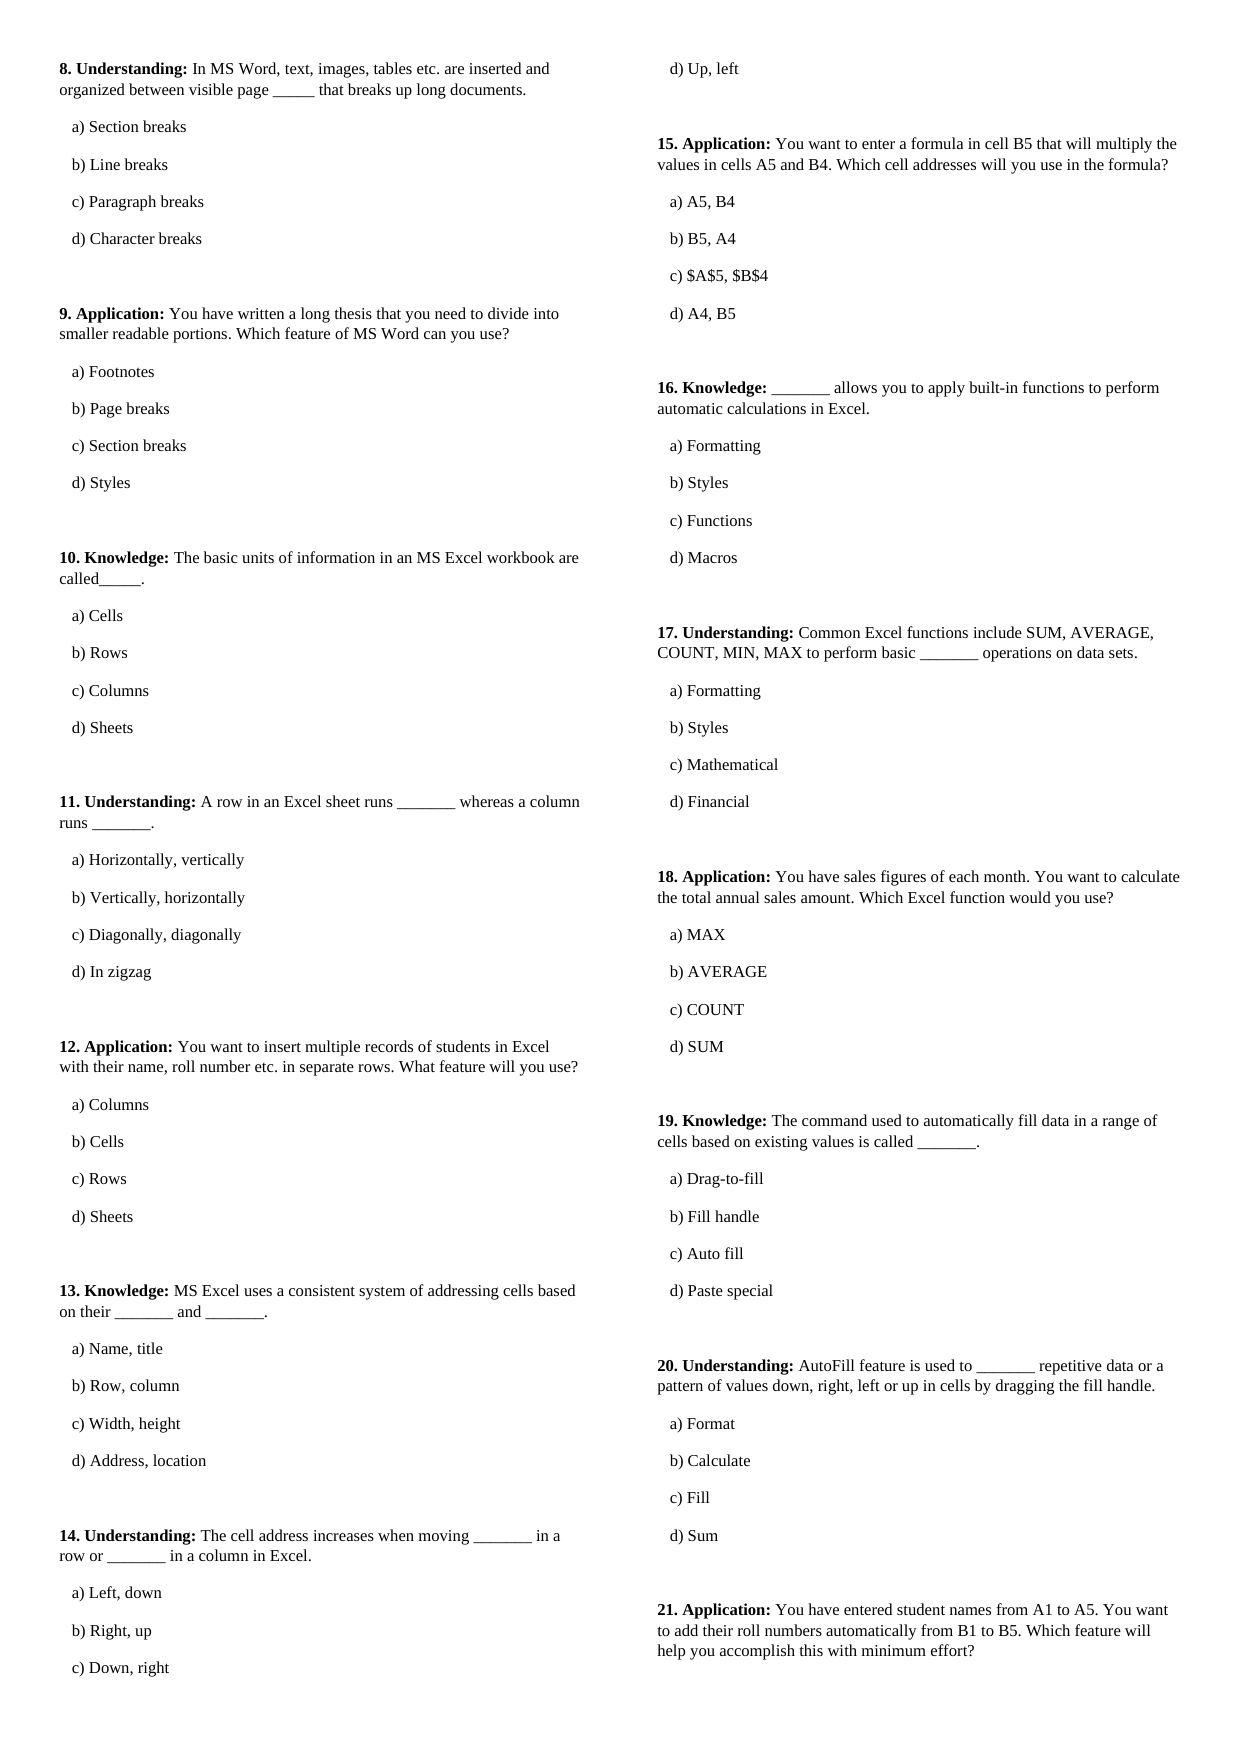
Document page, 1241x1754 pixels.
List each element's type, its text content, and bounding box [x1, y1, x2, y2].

text b) Cells [59, 1132, 583, 1151]
text c) Columns [59, 680, 583, 699]
text b) AVERAGE [657, 962, 1181, 981]
text d) A4, B5 [657, 303, 1181, 323]
text c) Fill [657, 1488, 1181, 1507]
text b) Row, column [59, 1376, 583, 1395]
text d) Sheets [59, 1206, 583, 1226]
text c) Paragraph breaks [59, 192, 583, 211]
text 12. Application: You want to insert multiple records of students in Excel with their name, roll number etc. in separate rows. What feature will you use? [59, 1037, 583, 1076]
text 9. Application: You have written a long thesis that you need to divide into smaller readable portions. Which feature of MS Word can you use? [59, 303, 583, 343]
text 13. Knowledge: MS Excel uses a consistent system of addressing cells based on their _______ and _______. [59, 1281, 583, 1321]
text 14. Understanding: The cell address increases when moving _______ in a row or _______ in a column in Excel. [59, 1525, 583, 1565]
text c) Mathematical [657, 755, 1181, 774]
text d) Sheets [59, 718, 583, 737]
text c) Rows [59, 1169, 583, 1188]
text 20. Understanding: AutoFill feature is used to _______ repetitive data or a pattern of values down, right, left or up in cells by dragging the fill handle. [657, 1356, 1181, 1395]
text 15. Application: You want to enter a formula in cell B5 that will multiply the values in cells A5 and B4. Which cell addresses will you use in the formula? [657, 134, 1181, 173]
text a) A5, B4 [657, 192, 1181, 211]
text a) Formatting [657, 680, 1181, 699]
text c) Auto fill [657, 1244, 1181, 1263]
text d) Paste special [657, 1281, 1181, 1300]
text d) Financial [657, 792, 1181, 811]
text a) Formatting [657, 436, 1181, 455]
text b) Vertically, horizontally [59, 887, 583, 907]
text 18. Application: You have sales figures of each month. You want to calculate the total annual sales amount. Which Excel function would you use? [657, 867, 1181, 907]
text d) In zigzag [59, 962, 583, 981]
text b) B5, A4 [657, 229, 1181, 248]
text b) Styles [657, 473, 1181, 492]
text b) Page breaks [59, 399, 583, 418]
text c) Down, right [59, 1658, 583, 1677]
text c) Functions [657, 511, 1181, 530]
text a) MAX [657, 925, 1181, 944]
text b) Line breaks [59, 154, 583, 173]
text a) Section breaks [59, 117, 583, 136]
text c) Width, height [59, 1413, 583, 1433]
text 8. Understanding: In MS Word, text, images, tables etc. are inserted and organized between visible page _____ that breaks up long documents. [59, 59, 583, 99]
text d) Macros [657, 548, 1181, 567]
text a) Left, down [59, 1583, 583, 1602]
text d) SUM [657, 1037, 1181, 1056]
text a) Horizontally, vertically [59, 850, 583, 869]
text c) Section breaks [59, 436, 583, 455]
text 21. Application: You have entered student names from A1 to A5. You want to add their roll numbers automatically from B1 to B5. Which feature will help you accomplish this with minimum effort? [657, 1600, 1181, 1660]
text 11. Understanding: A row in an Excel sheet runs _______ whereas a column runs _______. [59, 792, 583, 832]
text 17. Understanding: Common Excel functions include SUM, AVERAGE, COUNT, MIN, MAX to perform basic _______ operations on data sets. [657, 622, 1181, 662]
text d) Address, location [59, 1451, 583, 1470]
text a) Drag-to-fill [657, 1169, 1181, 1188]
text c) COUNT [657, 999, 1181, 1018]
text c) Diagonally, diagonally [59, 925, 583, 944]
text 10. Knowledge: The basic units of information in an MS Excel workbook are called_____. [59, 548, 583, 588]
text d) Styles [59, 473, 583, 492]
text a) Cells [59, 606, 583, 625]
text a) Columns [59, 1094, 583, 1114]
text 19. Knowledge: The command used to automatically fill data in a range of cells based on existing values is called _______. [657, 1111, 1181, 1151]
text c) $A$5, $B$4 [657, 266, 1181, 285]
text a) Format [657, 1413, 1181, 1433]
text b) Rows [59, 643, 583, 662]
text d) Sum [657, 1525, 1181, 1544]
text b) Styles [657, 718, 1181, 737]
text d) Character breaks [59, 229, 583, 248]
text b) Fill handle [657, 1206, 1181, 1226]
text 16. Knowledge: _______ allows you to apply built-in functions to perform automatic calculations in Excel. [657, 378, 1181, 418]
text d) Up, left [657, 59, 1181, 78]
text b) Right, up [59, 1621, 583, 1640]
text a) Footnotes [59, 361, 583, 381]
text a) Name, title [59, 1339, 583, 1358]
text b) Calculate [657, 1451, 1181, 1470]
